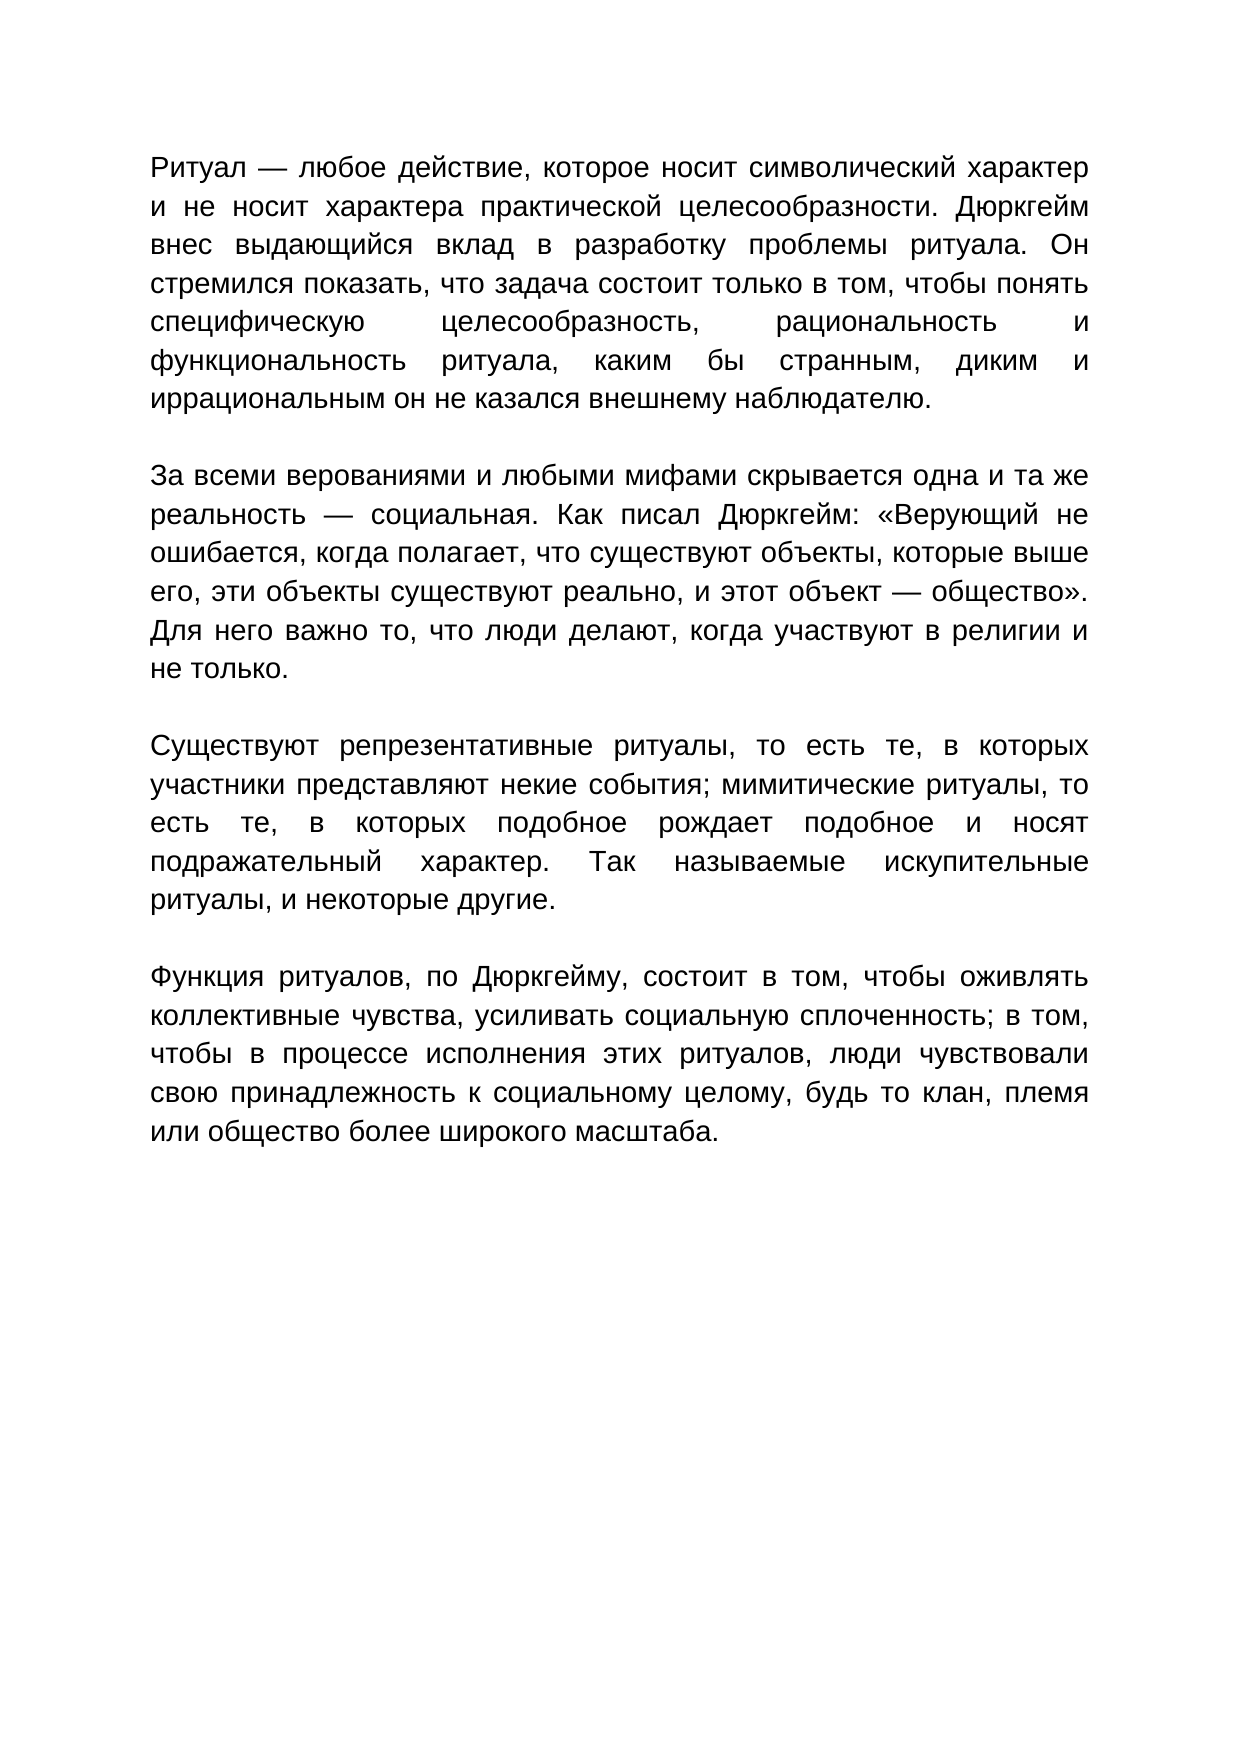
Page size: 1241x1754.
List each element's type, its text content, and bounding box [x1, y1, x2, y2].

text Существуют репрезентативные ритуалы, то есть те, в которых участники представляют некие события; мимитические ритуалы, то есть те, в которых подобное рождает подобное и носят подражательный характер. Так называемые искупительные ритуалы, и некоторые другие. [150, 728, 1090, 916]
text Функция ритуалов, по Дюркгейму, состоит в том, чтобы оживлять коллективные чувства, усиливать социальную сплоченность; в том, чтобы в процессе исполнения этих ритуалов, люди чувствовали свою принадлежность к социальному целому, будь то клан, племя или общество более широкого масштаба. [150, 959, 1090, 1147]
text Ритуал ― любое действие, которое носит символический характер и не носит характера практической целесообразности. Дюркгейм внес выдающийся вклад в разработку проблемы ритуала. Он стремился показать, что задача состоит только в том, чтобы понять специфическую целесообразность, рациональность и функциональность ритуала, каким бы странным, диким и иррациональным он не казался внешнему наблюдателю. [150, 150, 1090, 415]
text За всеми верованиями и любыми мифами скрывается одна и та же реальность — социальная. Как писал Дюркгейм: «Верующий не ошибается, когда полагает, что существуют объекты, которые выше его, эти объекты существуют реально, и этот объект — общество». Для него важно то, что люди делают, когда участвуют в религии и не только. [150, 458, 1090, 684]
